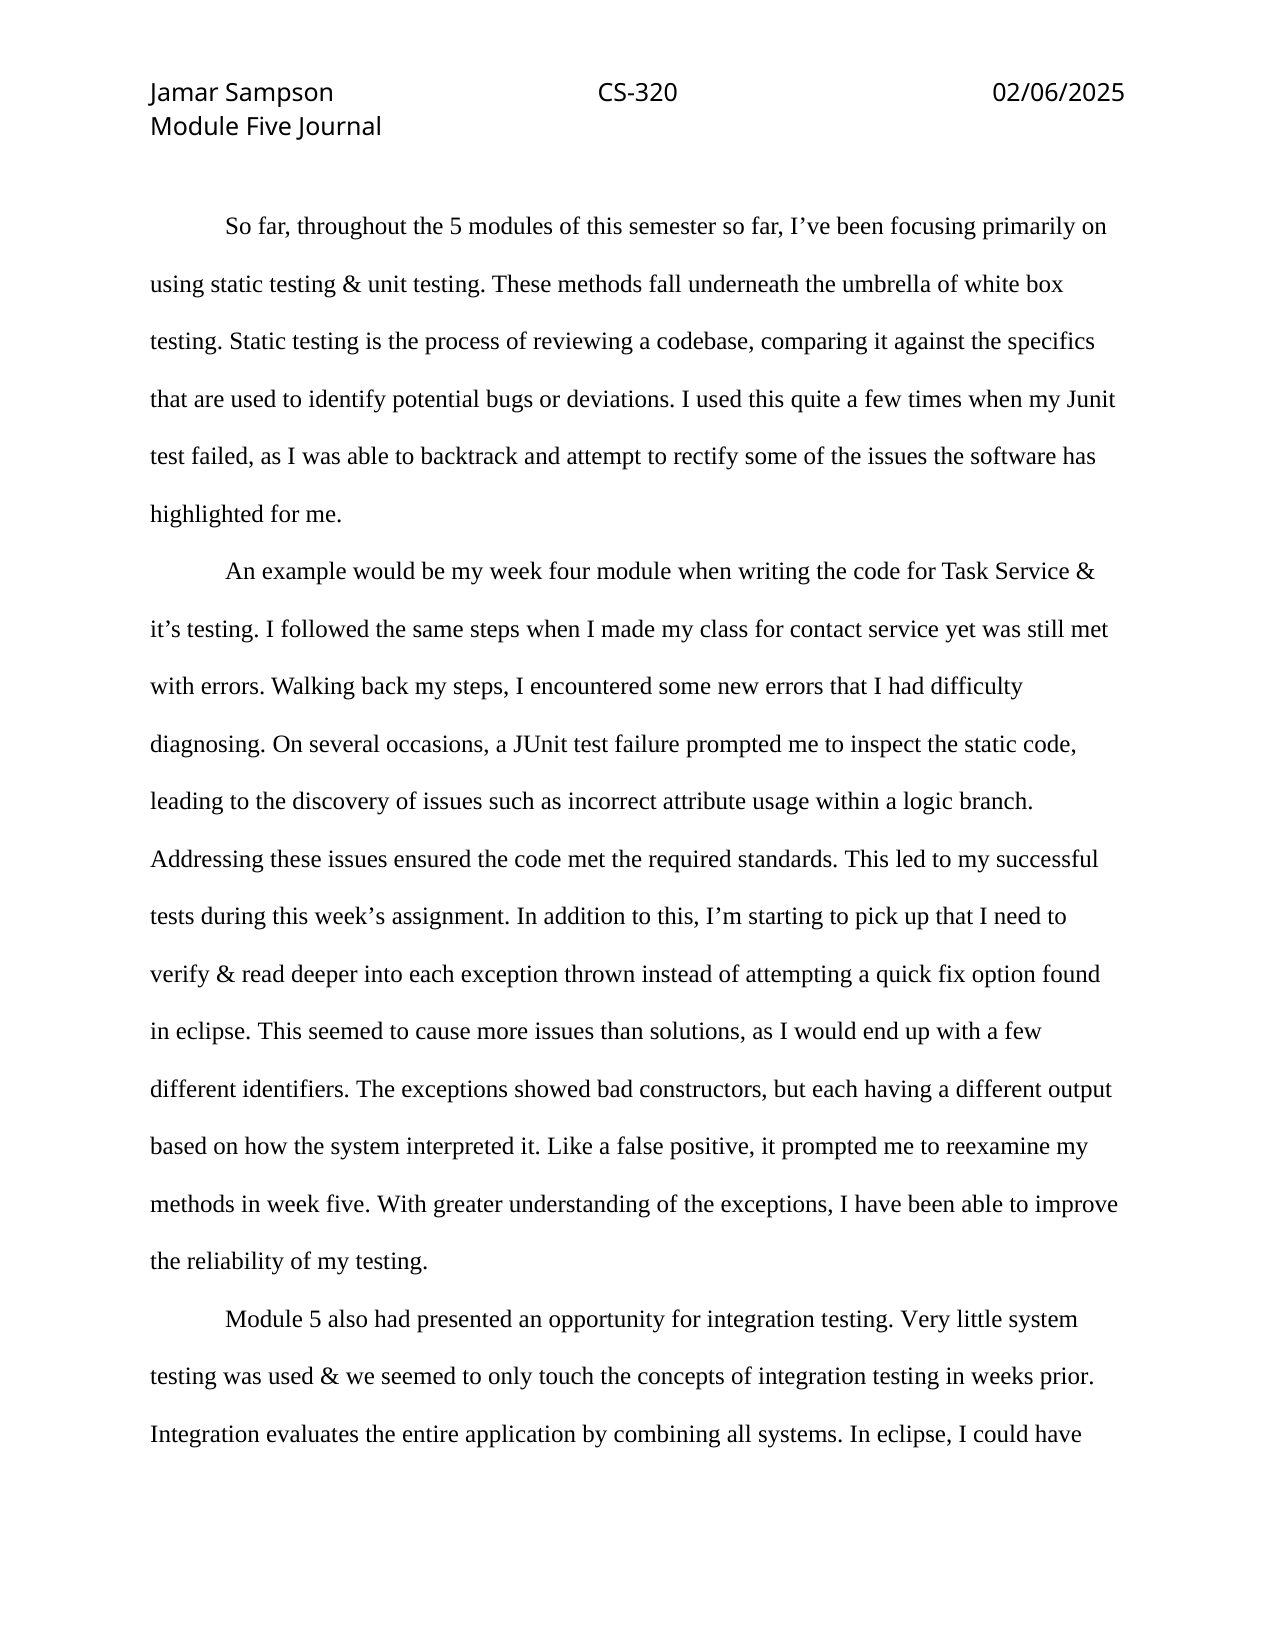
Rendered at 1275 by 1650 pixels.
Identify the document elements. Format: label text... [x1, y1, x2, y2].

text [150, 1304, 1125, 1447]
text So far, throughout the 5 modules of this semester so far, I’ve been focusing primarily on using static testing & unit testing. These methods fall underneath the umbrella of white box testing. Static testing is the process of reviewing a codebase, comparing it against the specifics that are used to identify potential bugs or deviations. I used this quite a few times when my Junit test failed, as I was able to backtrack and attempt to rectify some of the issues the software has highlighted for me. [150, 211, 1125, 527]
text An example would be my week four module when writing the code for Task Service & it’s testing. I followed the same steps when I made my class for contact service yet was still met with errors. Walking back my steps, I encountered some new errors that I had difficulty diagnosing. On several occasions, a JUnit test failure prompted me to inspect the static code, leading to the discovery of issues such as incorrect attribute usage within a logic branch. Addressing these issues ensured the code met the required standards. This led to my successful tests during this week’s assignment. In addition to this, I’m starting to pick up that I need to verify & read deeper into each exception thrown instead of attempting a quick fix option found in eclipse. This seemed to cause more issues than solutions, as I would end up with a few different identifiers. The exceptions showed bad constructors, but each having a different output based on how the system interpreted it. Like a false positive, it prompted me to reexamine my methods in week five. With greater understanding of the exceptions, I have been able to improve the reliability of my testing. [150, 556, 1125, 1275]
